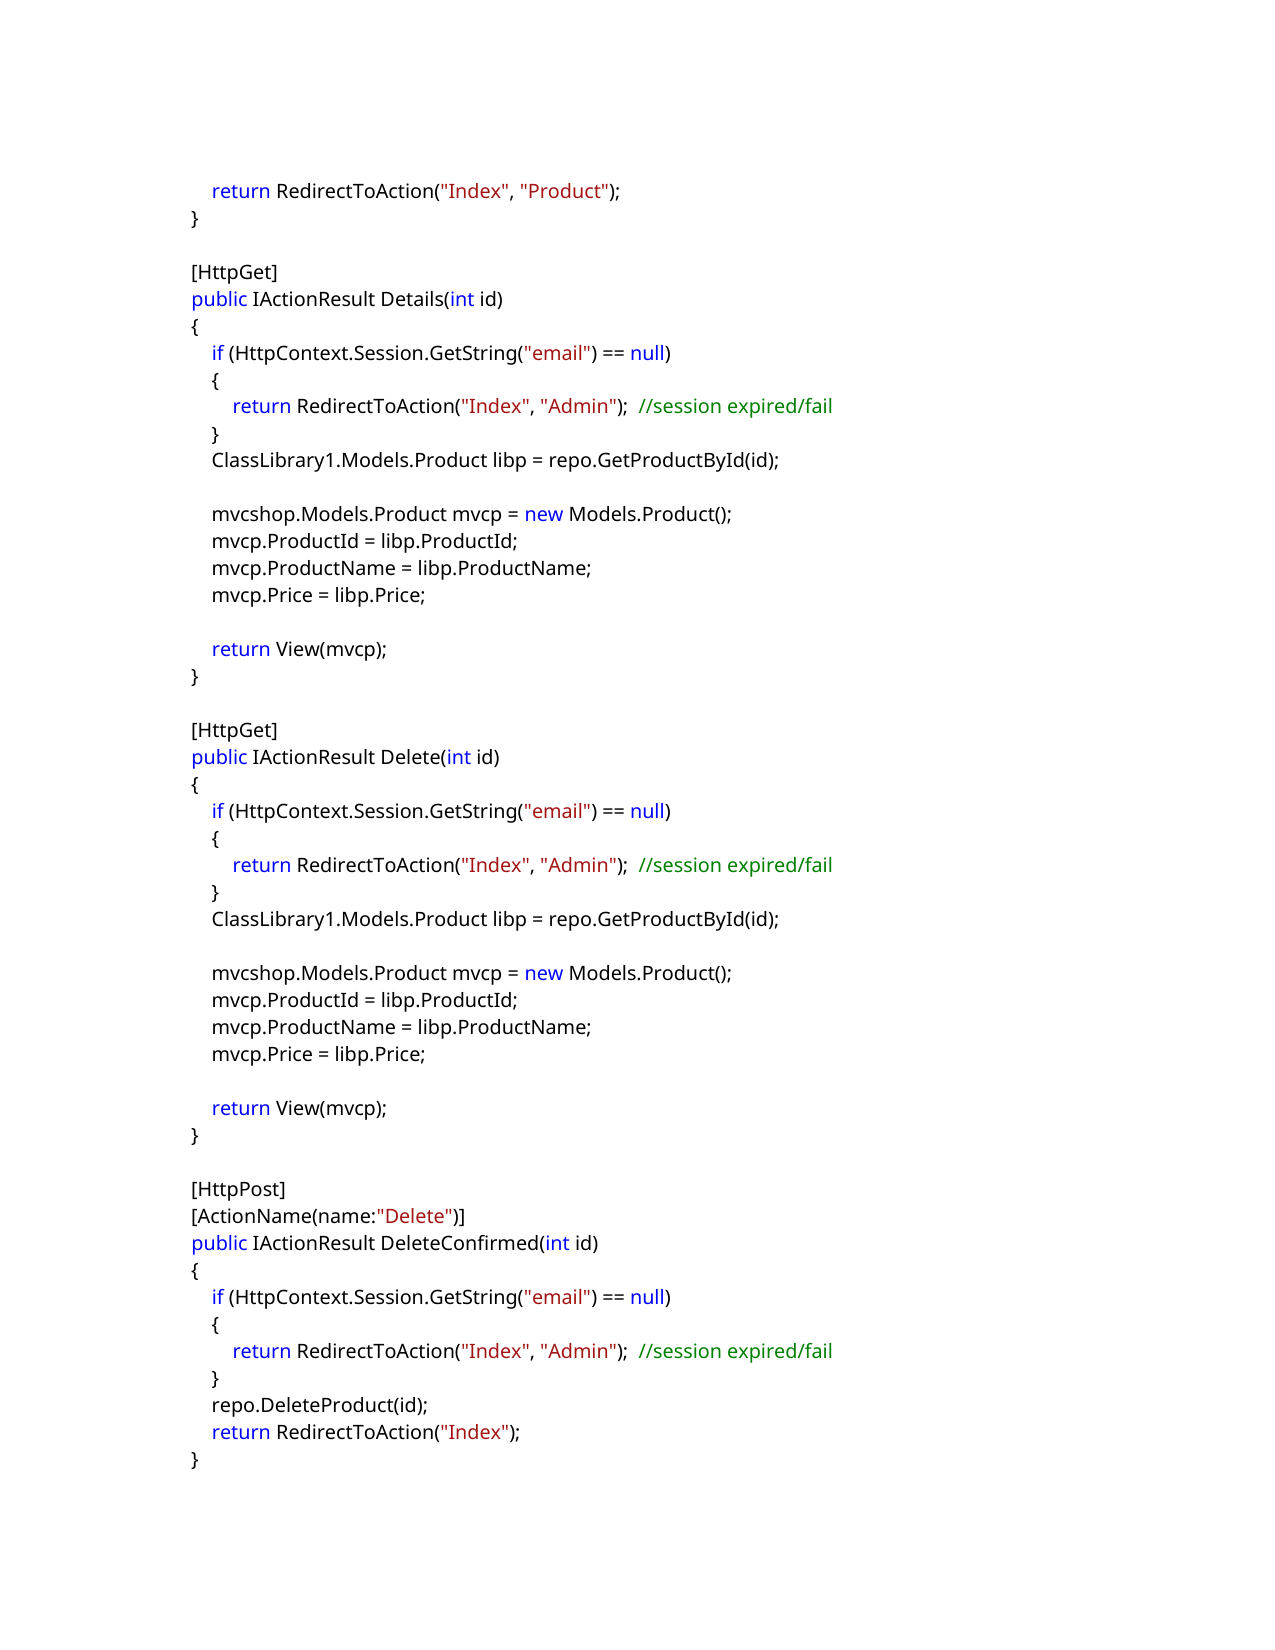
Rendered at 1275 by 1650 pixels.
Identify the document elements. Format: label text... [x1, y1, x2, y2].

text mvcp.ProductName = libp.ProductName; [150, 1013, 1125, 1040]
text if (HttpContext.Session.GetString("email") == null) [150, 1283, 1125, 1310]
text mvcp.Price = libp.Price; [150, 582, 1125, 609]
text } [150, 878, 1125, 905]
text { [150, 1256, 1125, 1283]
text mvcp.ProductName = libp.ProductName; [150, 555, 1125, 582]
text public IActionResult Delete(int id) [150, 743, 1125, 771]
text public IActionResult DeleteConfirmed(int id) [150, 1229, 1125, 1256]
text } [150, 1445, 1125, 1472]
text } [150, 204, 1125, 231]
text mvcshop.Models.Product mvcp = new Models.Product(); [150, 501, 1125, 528]
text [HttpGet] [150, 717, 1125, 743]
text } [150, 420, 1125, 447]
text return RedirectToAction("Index"); [150, 1418, 1125, 1445]
text repo.DeleteProduct(id); [150, 1391, 1125, 1418]
text mvcp.ProductId = libp.ProductId; [150, 528, 1125, 555]
text mvcshop.Models.Product mvcp = new Models.Product(); [150, 959, 1125, 986]
text { [150, 1310, 1125, 1337]
text [HttpPost] [150, 1175, 1125, 1202]
text ClassLibrary1.Models.Product libp = repo.GetProductById(id); [150, 905, 1125, 932]
text { [150, 366, 1125, 393]
text if (HttpContext.Session.GetString("email") == null) [150, 339, 1125, 366]
text } [150, 1121, 1125, 1148]
text return RedirectToAction("Index", "Admin"); //session expired/fail [150, 851, 1125, 878]
text } [150, 1364, 1125, 1391]
text return View(mvcp); [150, 636, 1125, 663]
text return RedirectToAction("Index", "Product"); [150, 177, 1125, 204]
text { [150, 312, 1125, 339]
text if (HttpContext.Session.GetString("email") == null) [150, 797, 1125, 824]
text [HttpGet] [150, 258, 1125, 285]
text mvcp.ProductId = libp.ProductId; [150, 986, 1125, 1013]
text } [150, 663, 1125, 689]
text [ActionName(name:"Delete")] [150, 1202, 1125, 1229]
text return RedirectToAction("Index", "Admin"); //session expired/fail [150, 393, 1125, 420]
text { [150, 824, 1125, 851]
text ClassLibrary1.Models.Product libp = repo.GetProductById(id); [150, 447, 1125, 474]
text return RedirectToAction("Index", "Admin"); //session expired/fail [150, 1337, 1125, 1364]
text return View(mvcp); [150, 1094, 1125, 1121]
text { [150, 771, 1125, 797]
text mvcp.Price = libp.Price; [150, 1040, 1125, 1067]
text public IActionResult Details(int id) [150, 285, 1125, 312]
